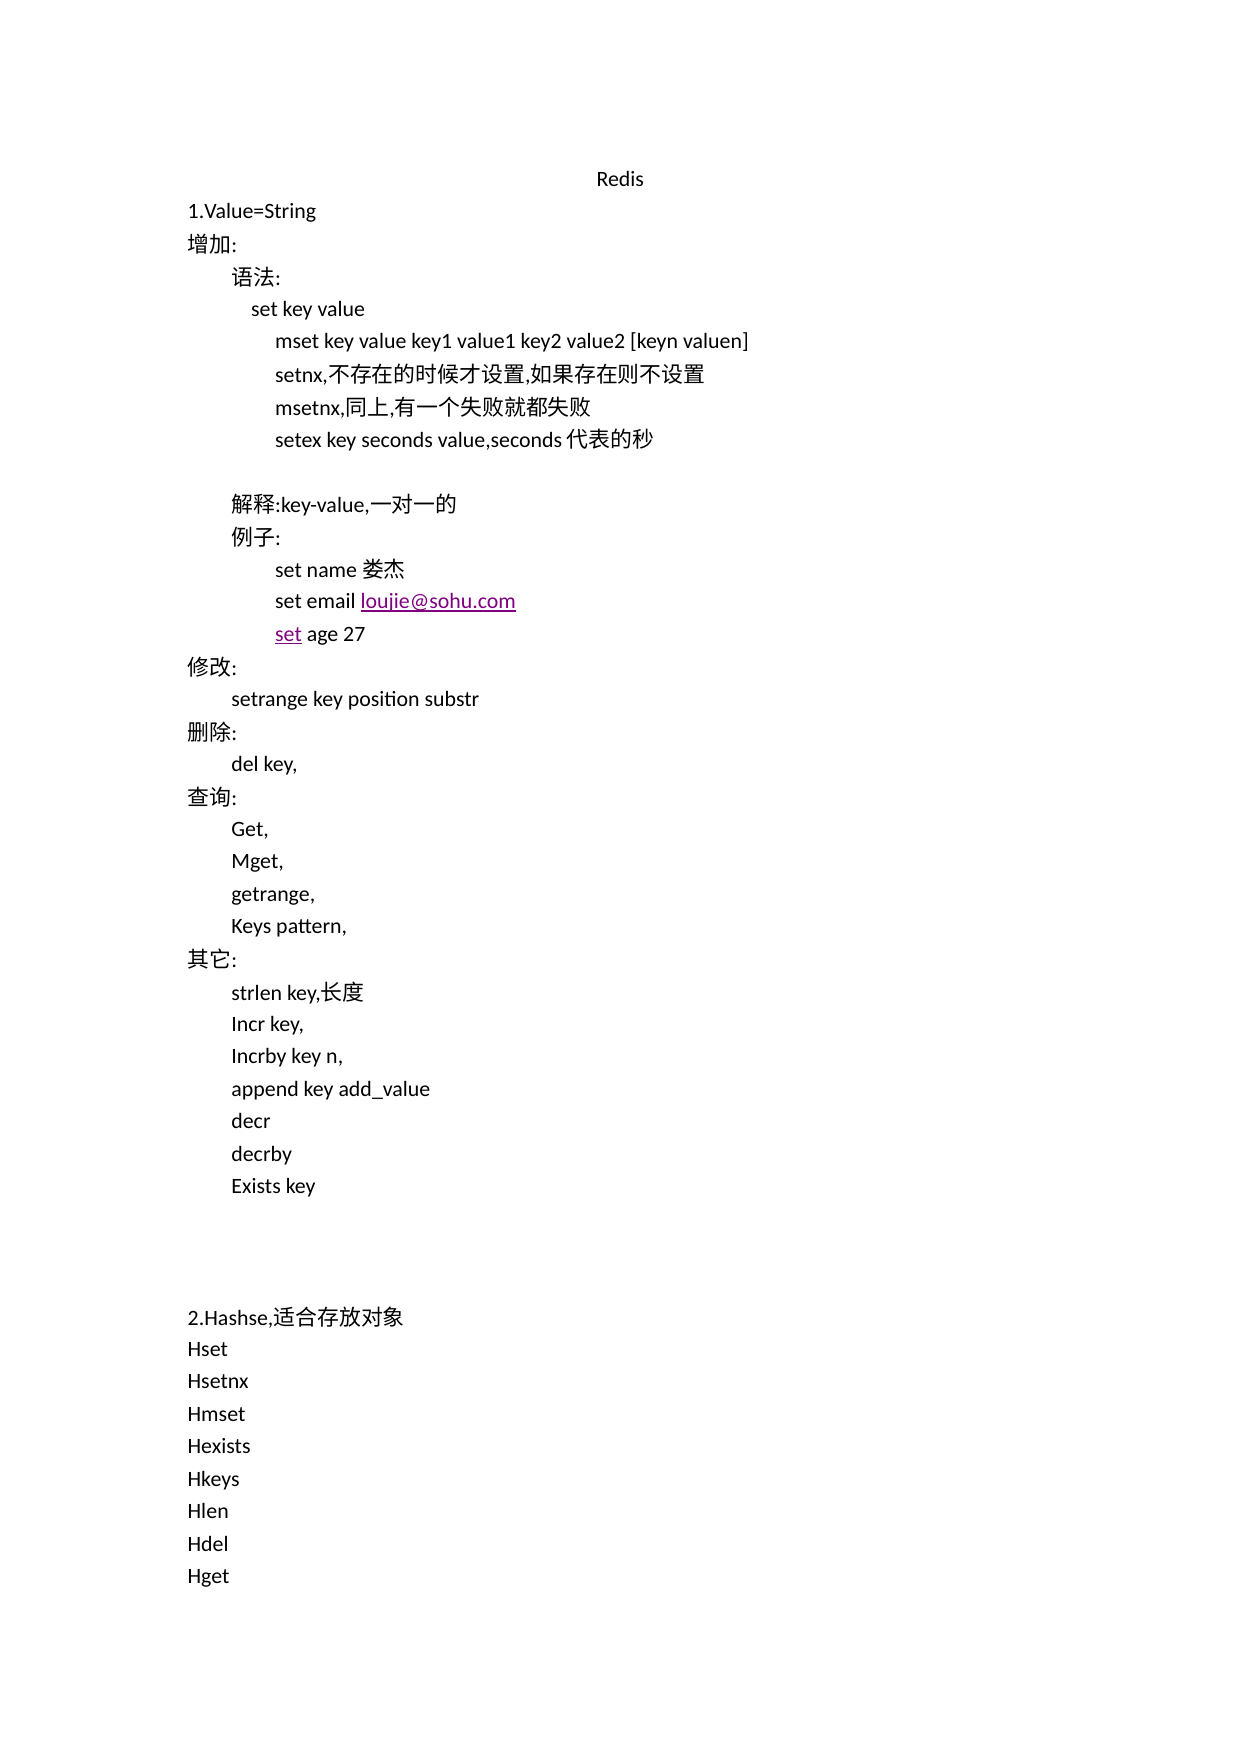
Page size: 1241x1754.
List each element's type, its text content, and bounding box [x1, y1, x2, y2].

list Hmset [187, 1397, 1053, 1429]
list Incr key, [187, 1007, 1053, 1039]
list set email loujie@sohu.com [231, 584, 1053, 617]
list Hdel [187, 1527, 1053, 1559]
list decrby [187, 1137, 1053, 1169]
list del key, [187, 747, 1053, 779]
list strlen key,长度 [187, 974, 1053, 1007]
list getrange, [187, 877, 1053, 909]
list set key value [187, 292, 1053, 324]
list 修改: [187, 649, 1053, 682]
list 例子: [187, 519, 1053, 552]
list 删除: [187, 714, 1053, 747]
list msetnx,同上,有一个失败就都失败 [231, 389, 1053, 422]
list Hkeys [187, 1462, 1053, 1494]
list Hset [187, 1332, 1053, 1364]
list mset key value key1 value1 key2 value2 [keyn valuen] [231, 324, 1053, 357]
text Redis [187, 162, 1053, 194]
list setrange key position substr [187, 682, 1053, 714]
list decr [187, 1104, 1053, 1137]
list 查询: [187, 779, 1053, 812]
list Hget [187, 1559, 1053, 1592]
list Hashse,适合存放对象 [187, 1299, 1053, 1332]
list append key add_value [187, 1072, 1053, 1104]
list Keys pattern, [187, 909, 1053, 942]
list 解释:key-value,一对一的 [187, 487, 1053, 519]
list 语法: [187, 259, 1053, 292]
list Hlen [187, 1494, 1053, 1527]
list set age 27 [231, 617, 1053, 649]
list Exists key [187, 1169, 1053, 1202]
list Mget, [187, 844, 1053, 877]
list 其它: [187, 942, 1053, 974]
list setnx,不存在的时候才设置,如果存在则不设置 [231, 357, 1053, 389]
list Value=String [187, 194, 1053, 227]
list set name 娄杰 [231, 552, 1053, 584]
list 增加: [187, 227, 1053, 259]
list Hexists [187, 1429, 1053, 1462]
list Hsetnx [187, 1364, 1053, 1397]
list setex key seconds value,seconds代表的秒 [231, 422, 1053, 454]
list Incrby key n, [187, 1039, 1053, 1072]
list Get, [187, 812, 1053, 844]
